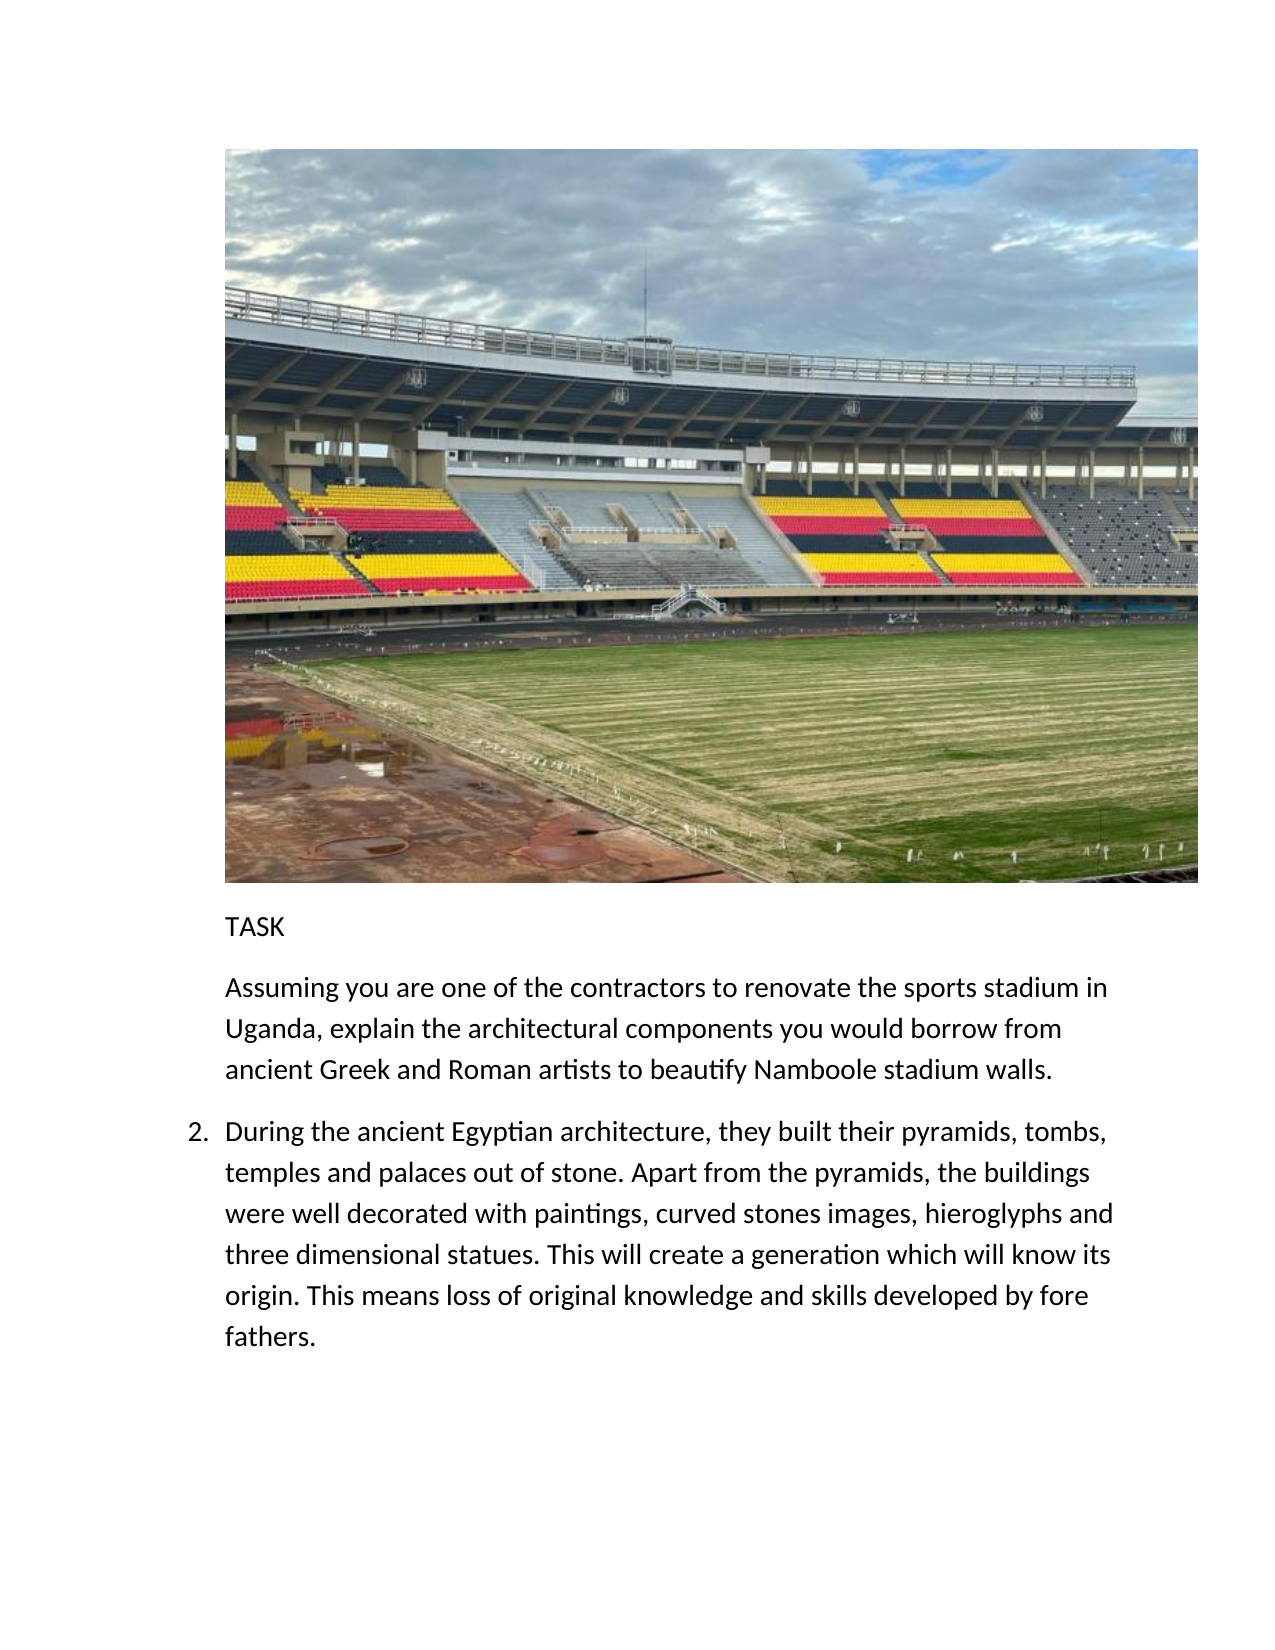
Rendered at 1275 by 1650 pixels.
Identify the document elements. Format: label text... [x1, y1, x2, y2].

text Assuming you are one of the contractors to renovate the sports stadium in Uganda, explain the architectural components you would borrow from ancient Greek and Roman artists to beautify Namboole stadium walls. [225, 969, 1125, 1087]
picture [225, 149, 1198, 883]
list During the ancient Egyptian architecture, they built their pyramids, tombs, temples and palaces out of stone. Apart from the pyramids, the buildings were well decorated with paintings, curved stones images, hieroglyphs and three dimensional statues. This will create a generation which will know its origin. This means loss of original knowledge and skills developed by fore fathers. [187, 1113, 1125, 1353]
text TASK [225, 908, 1125, 943]
